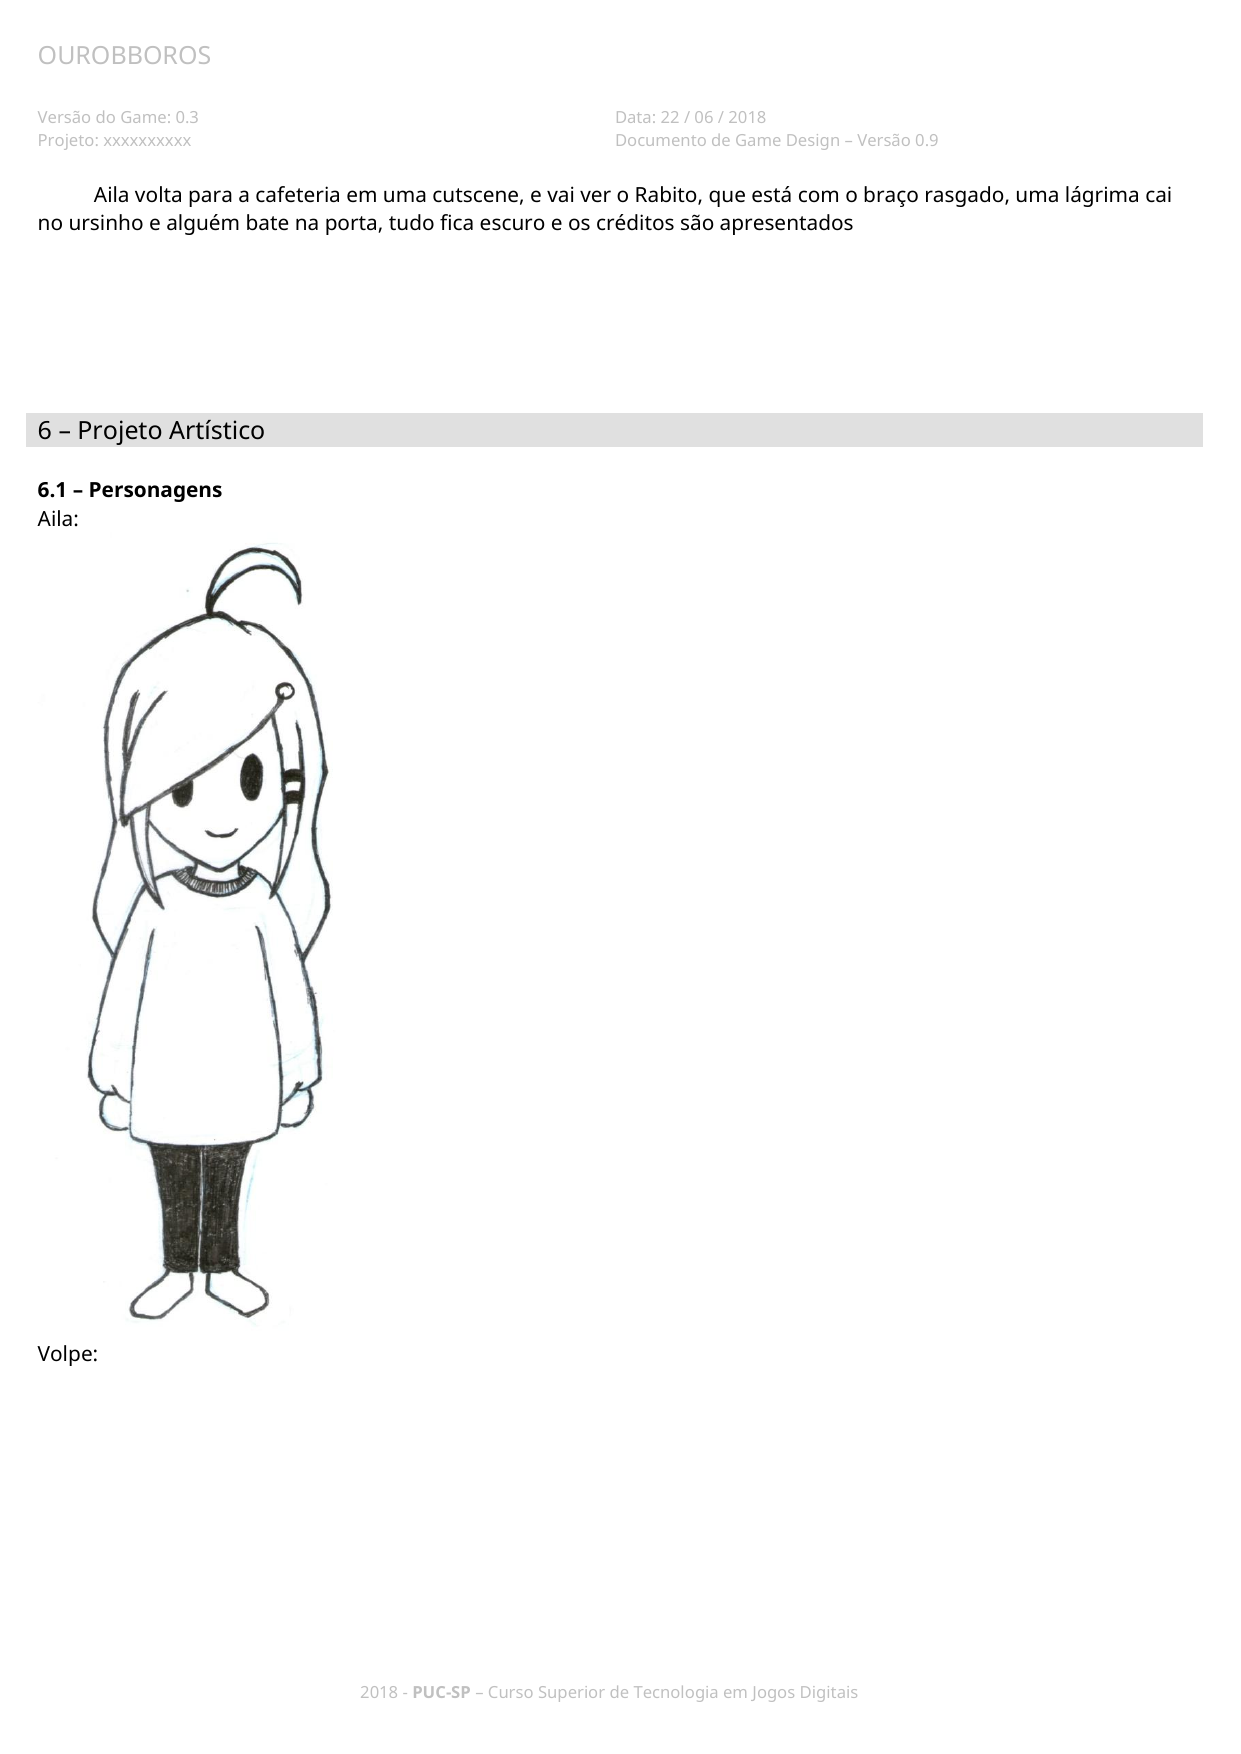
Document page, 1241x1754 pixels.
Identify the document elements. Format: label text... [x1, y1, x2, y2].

table_header 6 – Projeto Artístico [26, 413, 1203, 447]
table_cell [26, 447, 1203, 1367]
picture [37, 532, 366, 1339]
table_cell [26, 180, 1203, 379]
